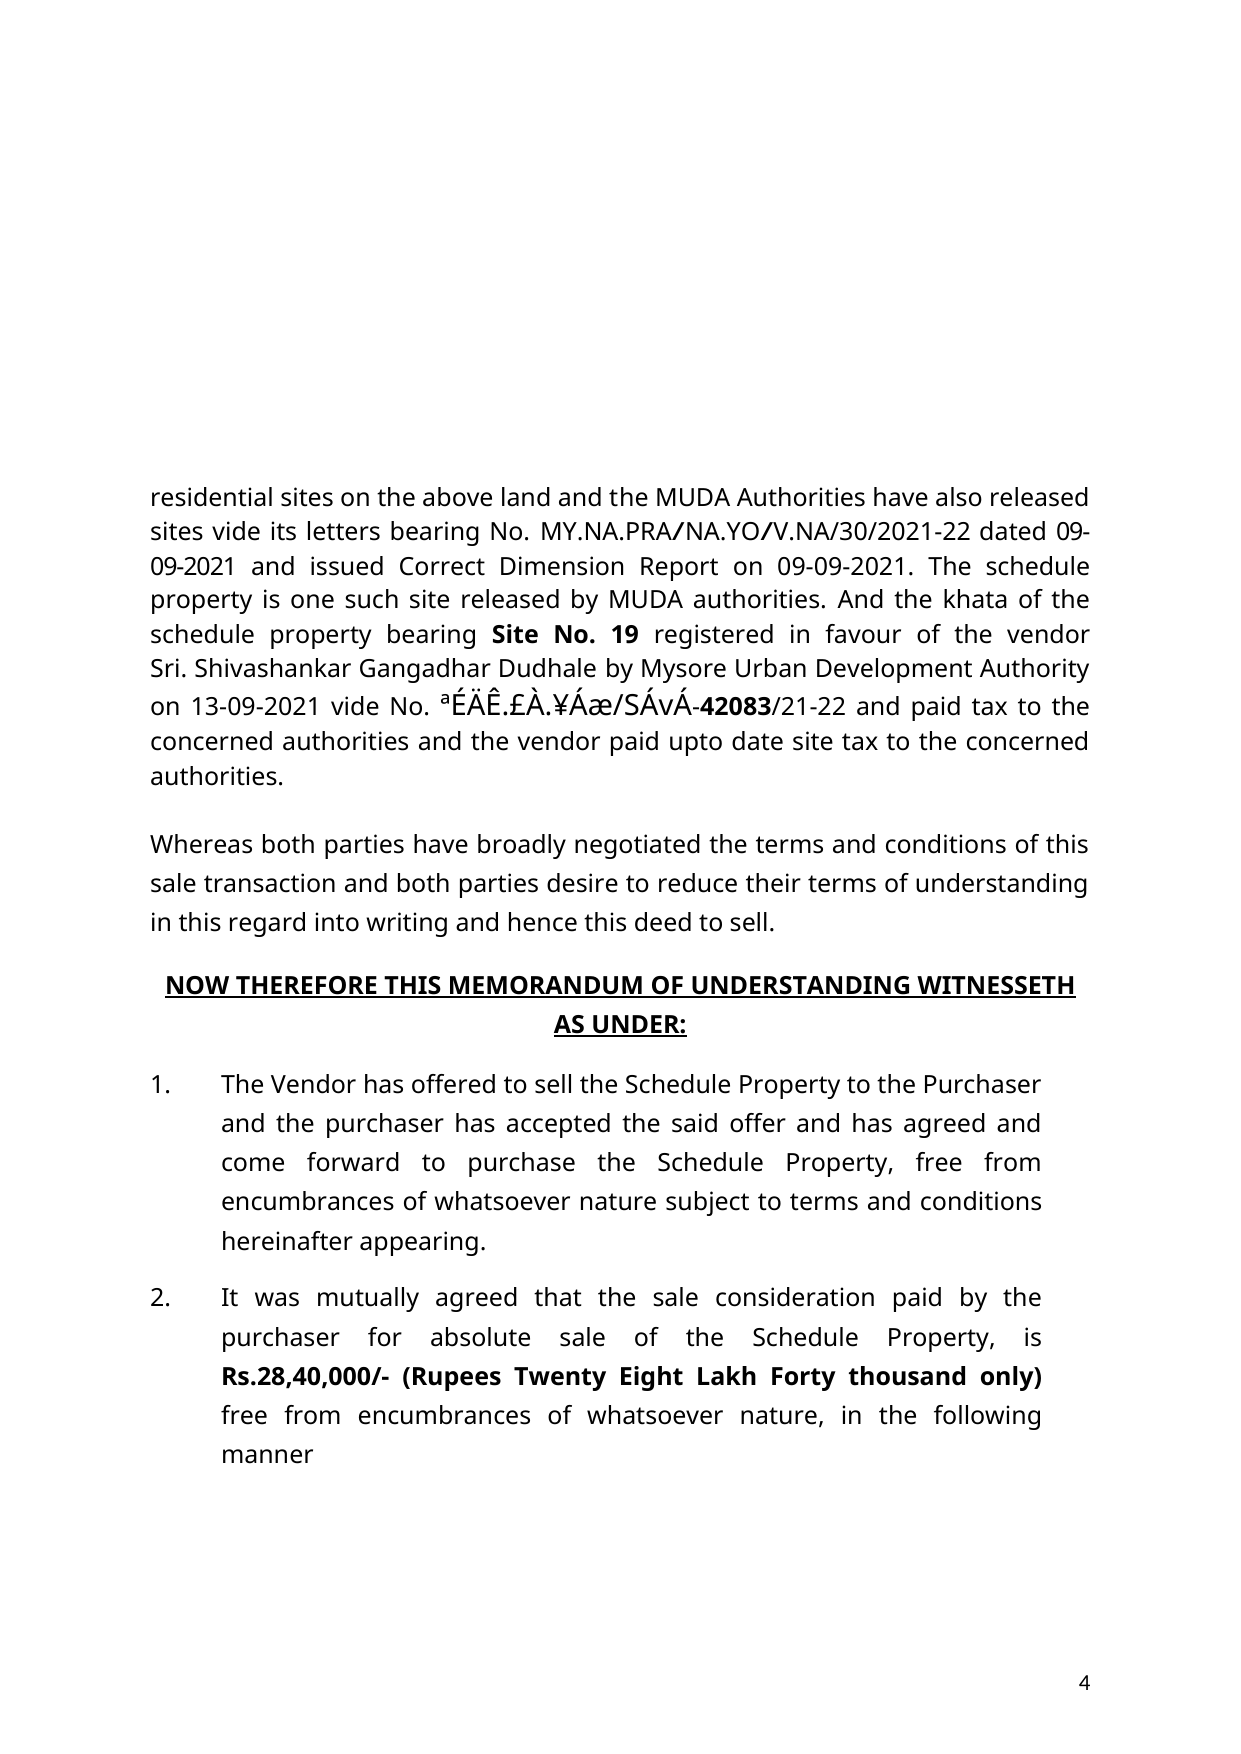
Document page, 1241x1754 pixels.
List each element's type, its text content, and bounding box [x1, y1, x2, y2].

text 1. The Vendor has offered to sell the Schedule Property to the Purchaser and the purchaser has accepted the said offer and has agreed and come forward to purchase the Schedule Property, free from encumbrances of whatsoever nature subject to terms and conditions hereinafter appearing. [150, 1067, 1043, 1257]
text Whereas both parties have broadly negotiated the terms and conditions of this sale transaction and both parties desire to reduce their terms of understanding in this regard into writing and hence this deed to sell. [150, 826, 1090, 939]
text 2. It was mutually agreed that the sale consideration paid by the purchaser for absolute sale of the Schedule Property, is Rs.28,40,000/- (Rupees Twenty Eight Lakh Forty thousand only) free from encumbrances of whatsoever nature, in the following manner [150, 1280, 1043, 1471]
text NOW THEREFORE THIS MEMORANDUM OF UNDERSTANDING WITNESSETH AS UNDER: [150, 967, 1090, 1041]
title residential sites on the above land and the MUDA Authorities have also released sites vide its letters bearing No. MY.NA.PRA/NA.YO/V.NA/30/2021-22 dated 09-09-2021 and issued Correct Dimension Report on 09-09-2021. The schedule property is one such site released by MUDA authorities. And the khata of the schedule property bearing Site No. 19 registered in favour of the vendor Sri. Shivashankar Gangadhar Dudhale by Mysore Urban Development Authority on 13-09-2021 vide No. ªÉÄÊ.£À.¥Áæ/SÁvÁ-42083/21-22 and paid tax to the concerned authorities and the vendor paid upto date site tax to the concerned authorities. [150, 480, 1090, 792]
